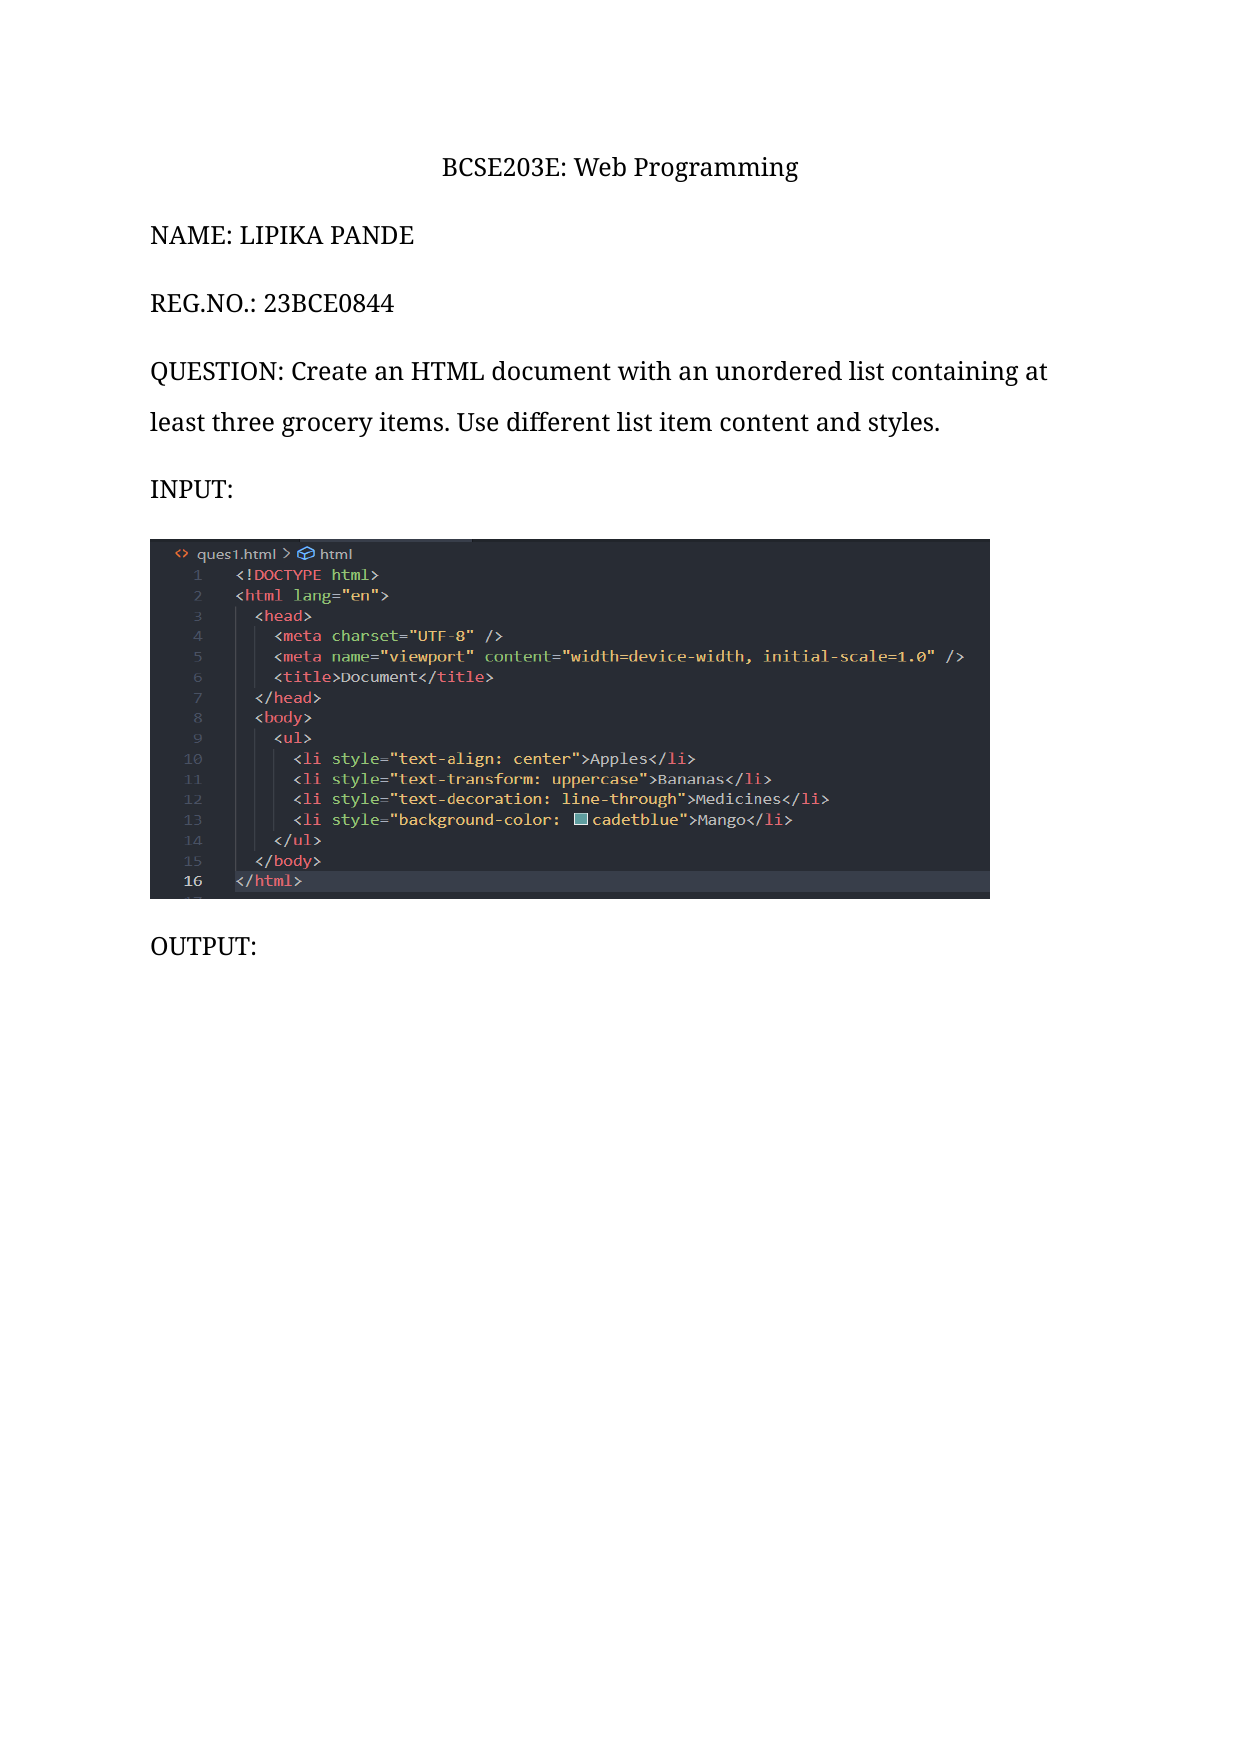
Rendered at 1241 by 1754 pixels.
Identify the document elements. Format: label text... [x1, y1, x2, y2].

text QUESTION: Create an HTML document with an unordered list containing at least three grocery items. Use different list item content and styles. [150, 353, 1090, 438]
text INPUT: [150, 472, 1090, 506]
text REG.NO.: 23BCE0844 [150, 285, 1090, 319]
text NAME: LIPIKA PANDE [150, 218, 1090, 252]
text BCSE203E: Web Programming [150, 150, 1090, 184]
text OUTPUT: [150, 929, 1090, 963]
picture [150, 539, 990, 899]
